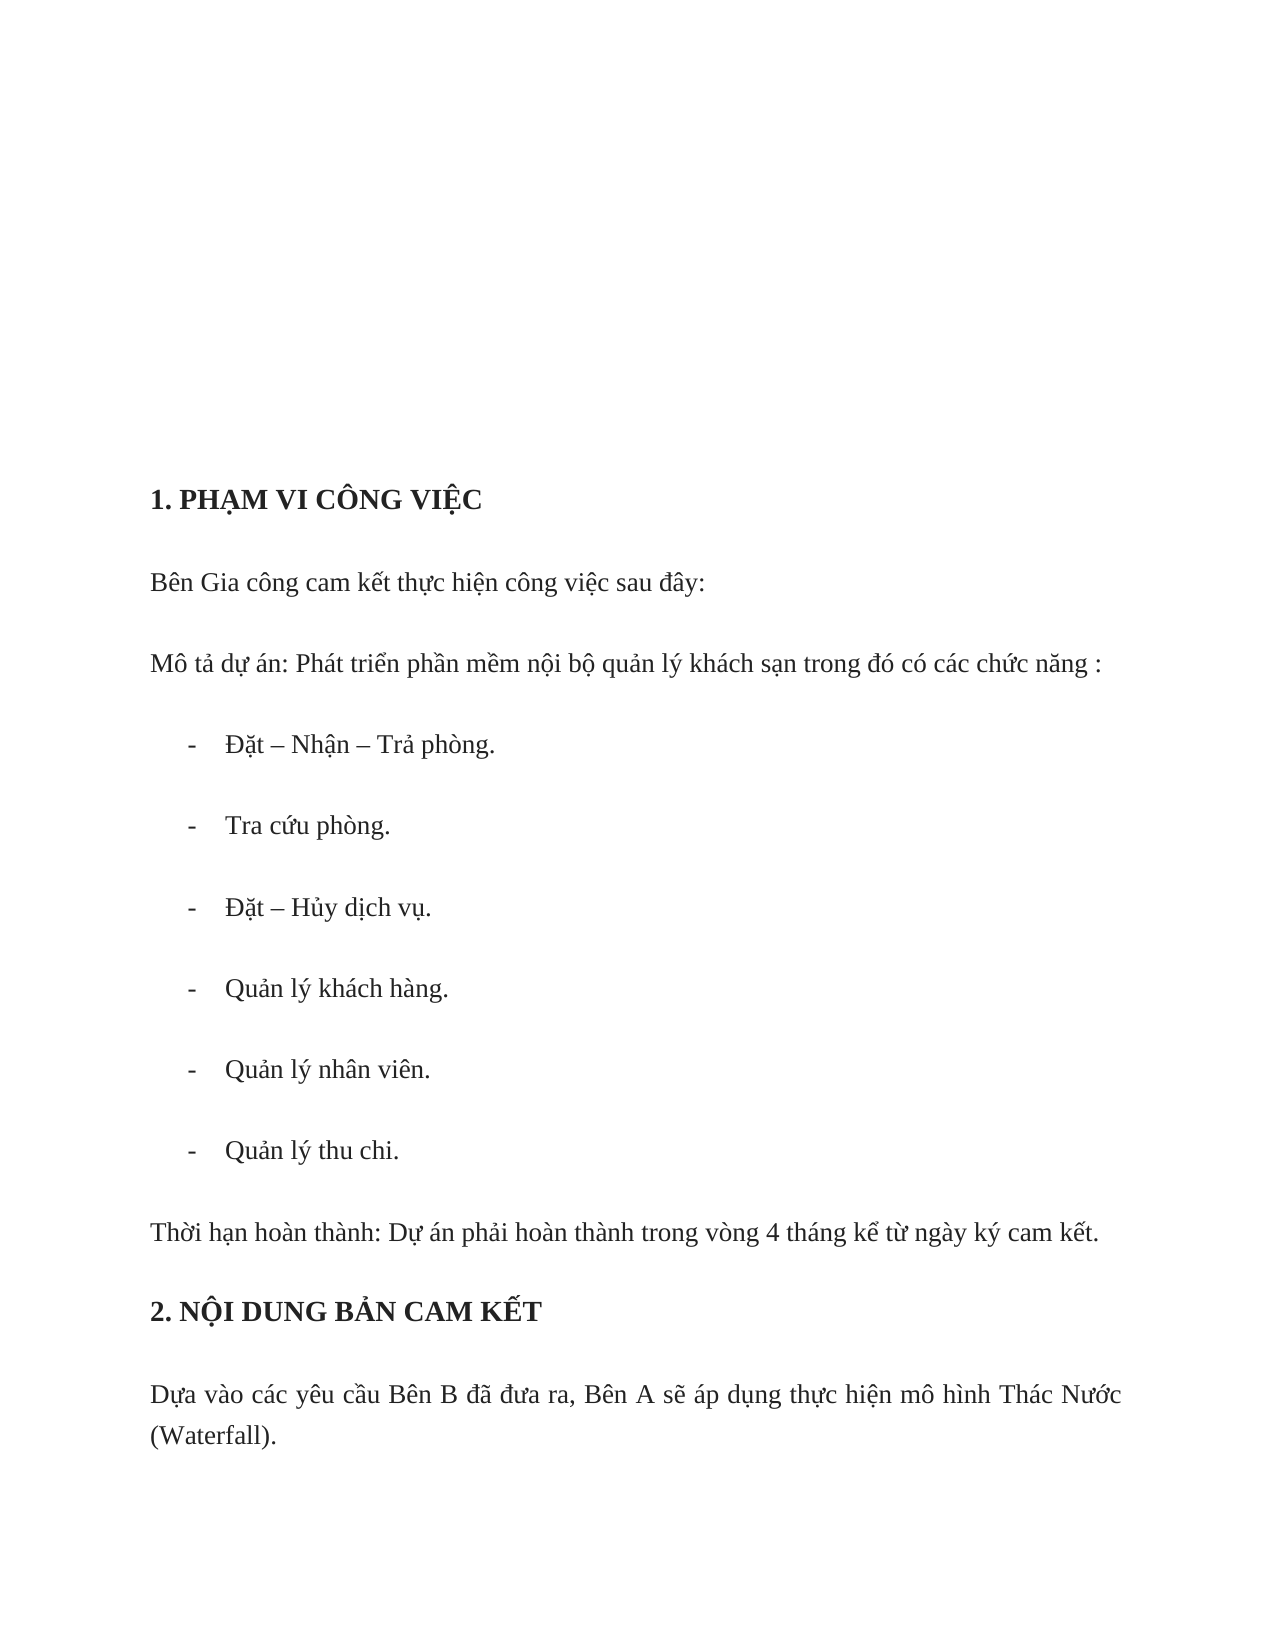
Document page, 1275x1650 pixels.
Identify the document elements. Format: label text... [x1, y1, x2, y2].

list Quản lý thu chi. [187, 1125, 1125, 1166]
list Đặt – Hủy dịch vụ. [187, 881, 1125, 922]
list Quản lý nhân viên. [187, 1044, 1125, 1084]
text 1. PHẠM VI CÔNG VIỆC [150, 475, 1125, 516]
text Thời hạn hoàn thành: Dự án phải hoàn thành trong vòng 4 tháng kể từ ngày ký cam kết. [150, 1206, 1125, 1247]
list Tra cứu phòng. [187, 800, 1125, 841]
text Dựa vào các yêu cầu Bên B đã đưa ra, Bên A sẽ áp dụng thực hiện mô hình Thác Nước (Waterfall). [150, 1369, 1125, 1450]
list Đặt – Nhận – Trả phòng. [187, 719, 1125, 759]
text 2. NỘI DUNG BẢN CAM KẾT [150, 1287, 1125, 1328]
text Bên Gia công cam kết thực hiện công việc sau đây: [150, 556, 1125, 597]
text Mô tả dự án: Phát triển phần mềm nội bộ quản lý khách sạn trong đó có các chức năng : [150, 637, 1125, 678]
list Quản lý khách hàng. [187, 962, 1125, 1003]
